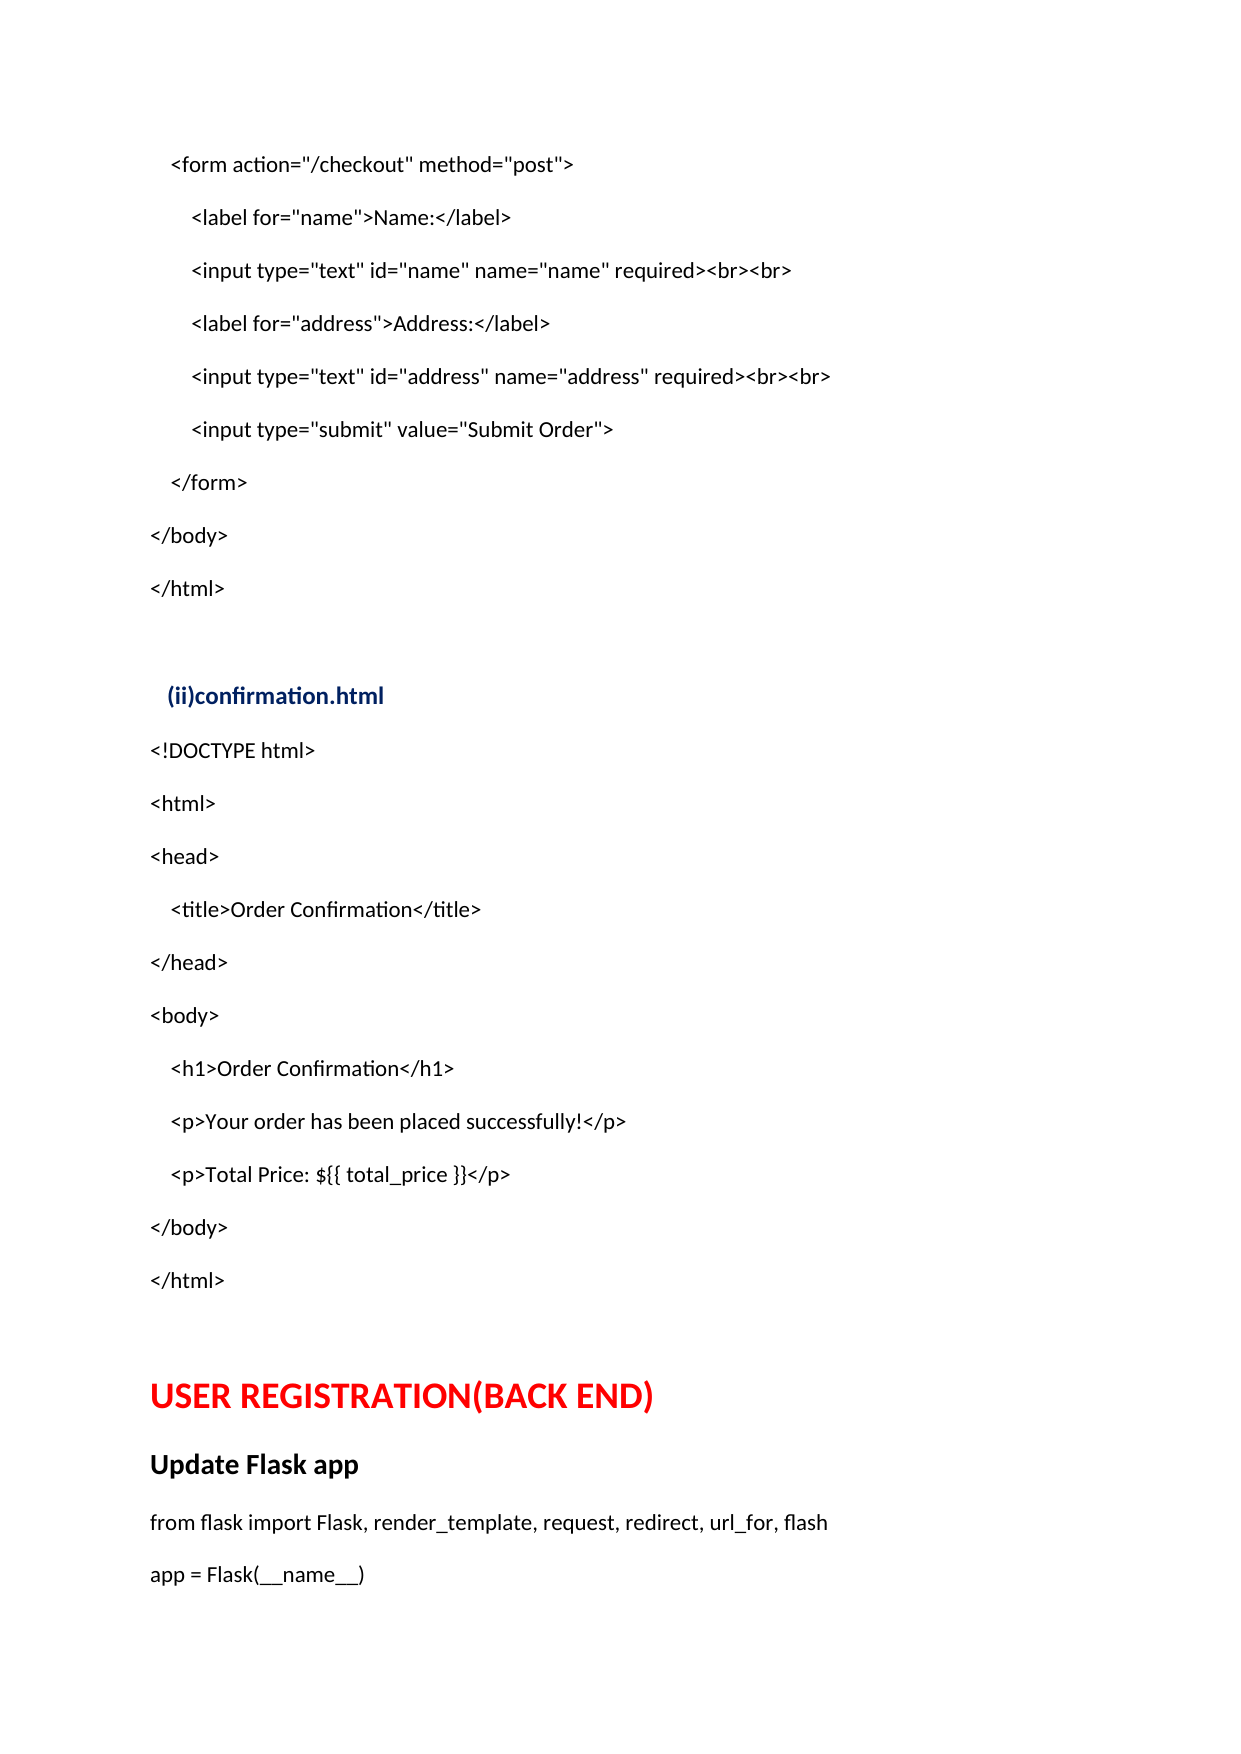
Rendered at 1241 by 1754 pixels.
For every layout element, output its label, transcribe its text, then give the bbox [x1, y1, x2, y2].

text <p>Your order has been placed successfully!</p> [150, 1107, 1090, 1135]
text Update Flask app [150, 1446, 1090, 1481]
text <title>Order Confirmation</title> [150, 895, 1090, 923]
text </form> [150, 468, 1090, 496]
text <html> [150, 789, 1090, 817]
text </html> [150, 1266, 1090, 1294]
text USER REGISTRATION(BACK END) [150, 1372, 1090, 1418]
text <input type="text" id="address" name="address" required><br><br> [150, 362, 1090, 390]
text <p>Total Price: ${{ total_price }}</p> [150, 1160, 1090, 1188]
text (ii)confirmation.html [150, 680, 1090, 711]
text <head> [150, 842, 1090, 870]
text <label for="name">Name:</label> [150, 203, 1090, 231]
text <form action="/checkout" method="post"> [150, 150, 1090, 178]
text </body> [150, 1213, 1090, 1241]
text </body> [150, 521, 1090, 549]
text </head> [150, 948, 1090, 976]
text <!DOCTYPE html> [150, 736, 1090, 764]
text from flask import Flask, render_template, request, redirect, url_for, flash [150, 1508, 1090, 1536]
text <body> [150, 1001, 1090, 1029]
text </html> [150, 574, 1090, 602]
text app = Flask(__name__) [150, 1561, 1090, 1589]
text <h1>Order Confirmation</h1> [150, 1054, 1090, 1082]
text <input type="submit" value="Submit Order"> [150, 415, 1090, 443]
text <label for="address">Address:</label> [150, 309, 1090, 337]
text <input type="text" id="name" name="name" required><br><br> [150, 256, 1090, 284]
